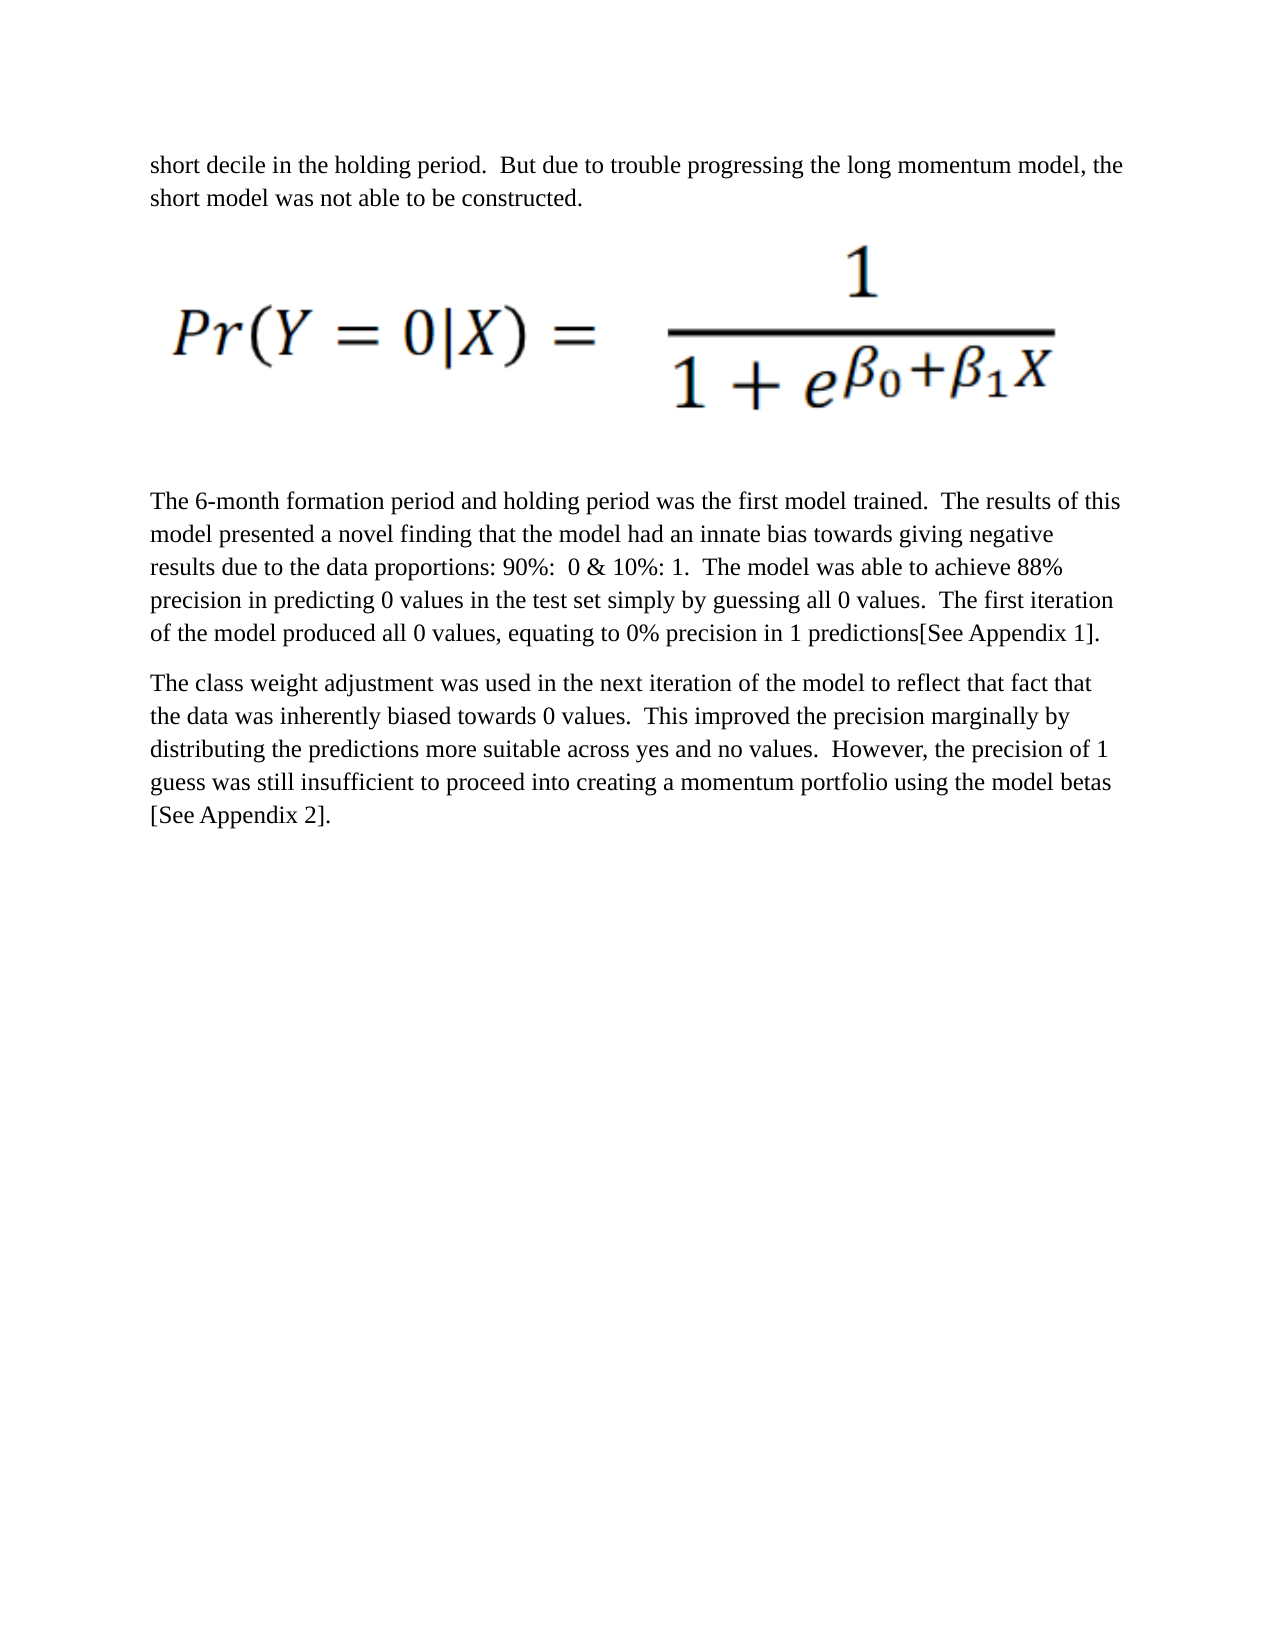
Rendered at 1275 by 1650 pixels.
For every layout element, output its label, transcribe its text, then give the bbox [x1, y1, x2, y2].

text The 6-month formation period and holding period was the first model trained. The results of this model presented a novel finding that the model had an innate bias towards giving negative results due to the data proportions: 90%: 0 & 10%: 1. The model was able to achieve 88% precision in predicting 0 values in the test set simply by guessing all 0 values. The first iteration of the model produced all 0 values, equating to 0% precision in 1 predictions[See Appendix 1]. [150, 486, 1125, 647]
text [150, 150, 1125, 212]
picture [665, 206, 1074, 453]
picture [150, 275, 623, 398]
text The class weight adjustment was used in the next iteration of the model to reflect that fact that the data was inherently biased towards 0 values. This improved the precision marginally by distributing the predictions more suitable across yes and no values. However, the precision of 1 guess was still insufficient to proceed into creating a momentum portfolio using the model betas [See Appendix 2]. [150, 668, 1125, 829]
